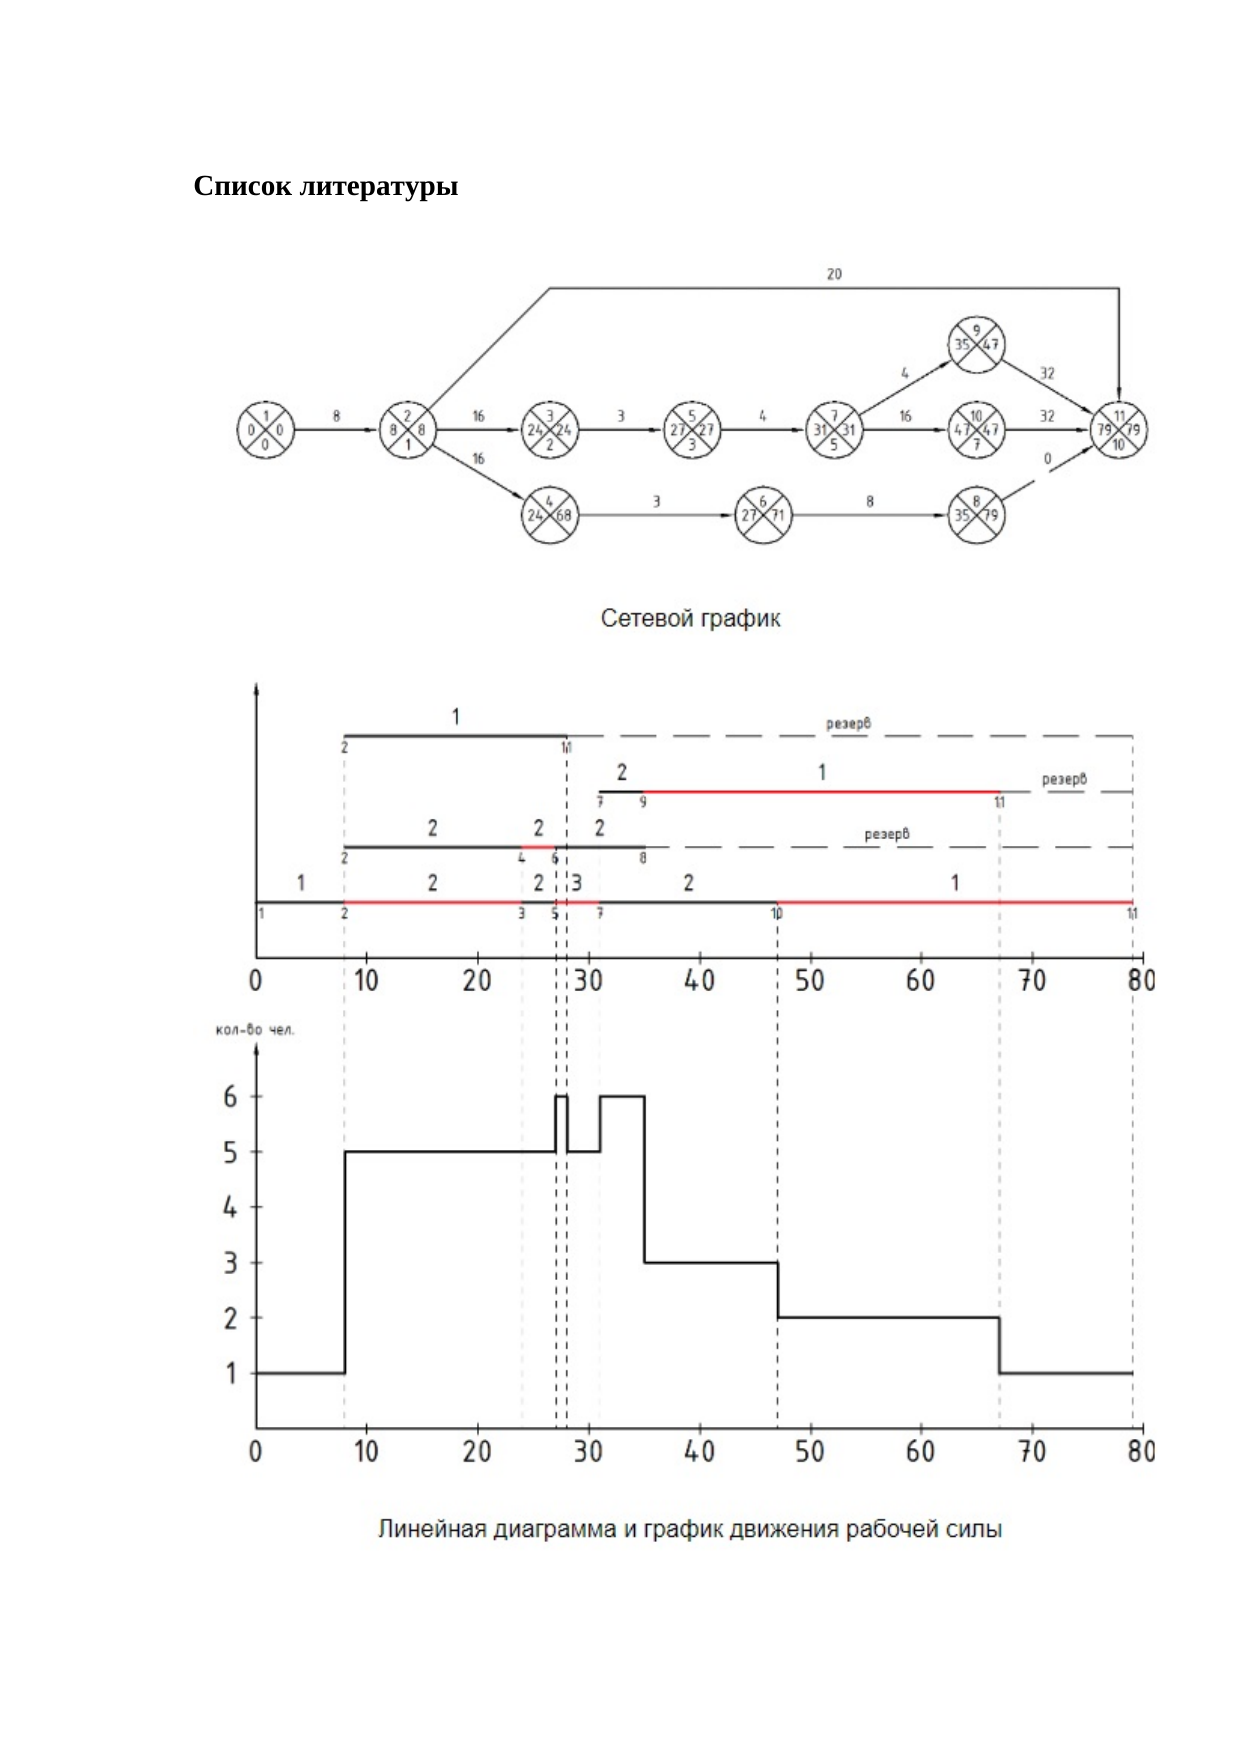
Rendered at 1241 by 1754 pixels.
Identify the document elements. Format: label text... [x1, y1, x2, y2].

picture [193, 249, 1197, 1572]
subtitle Список литературы [118, 168, 1122, 202]
